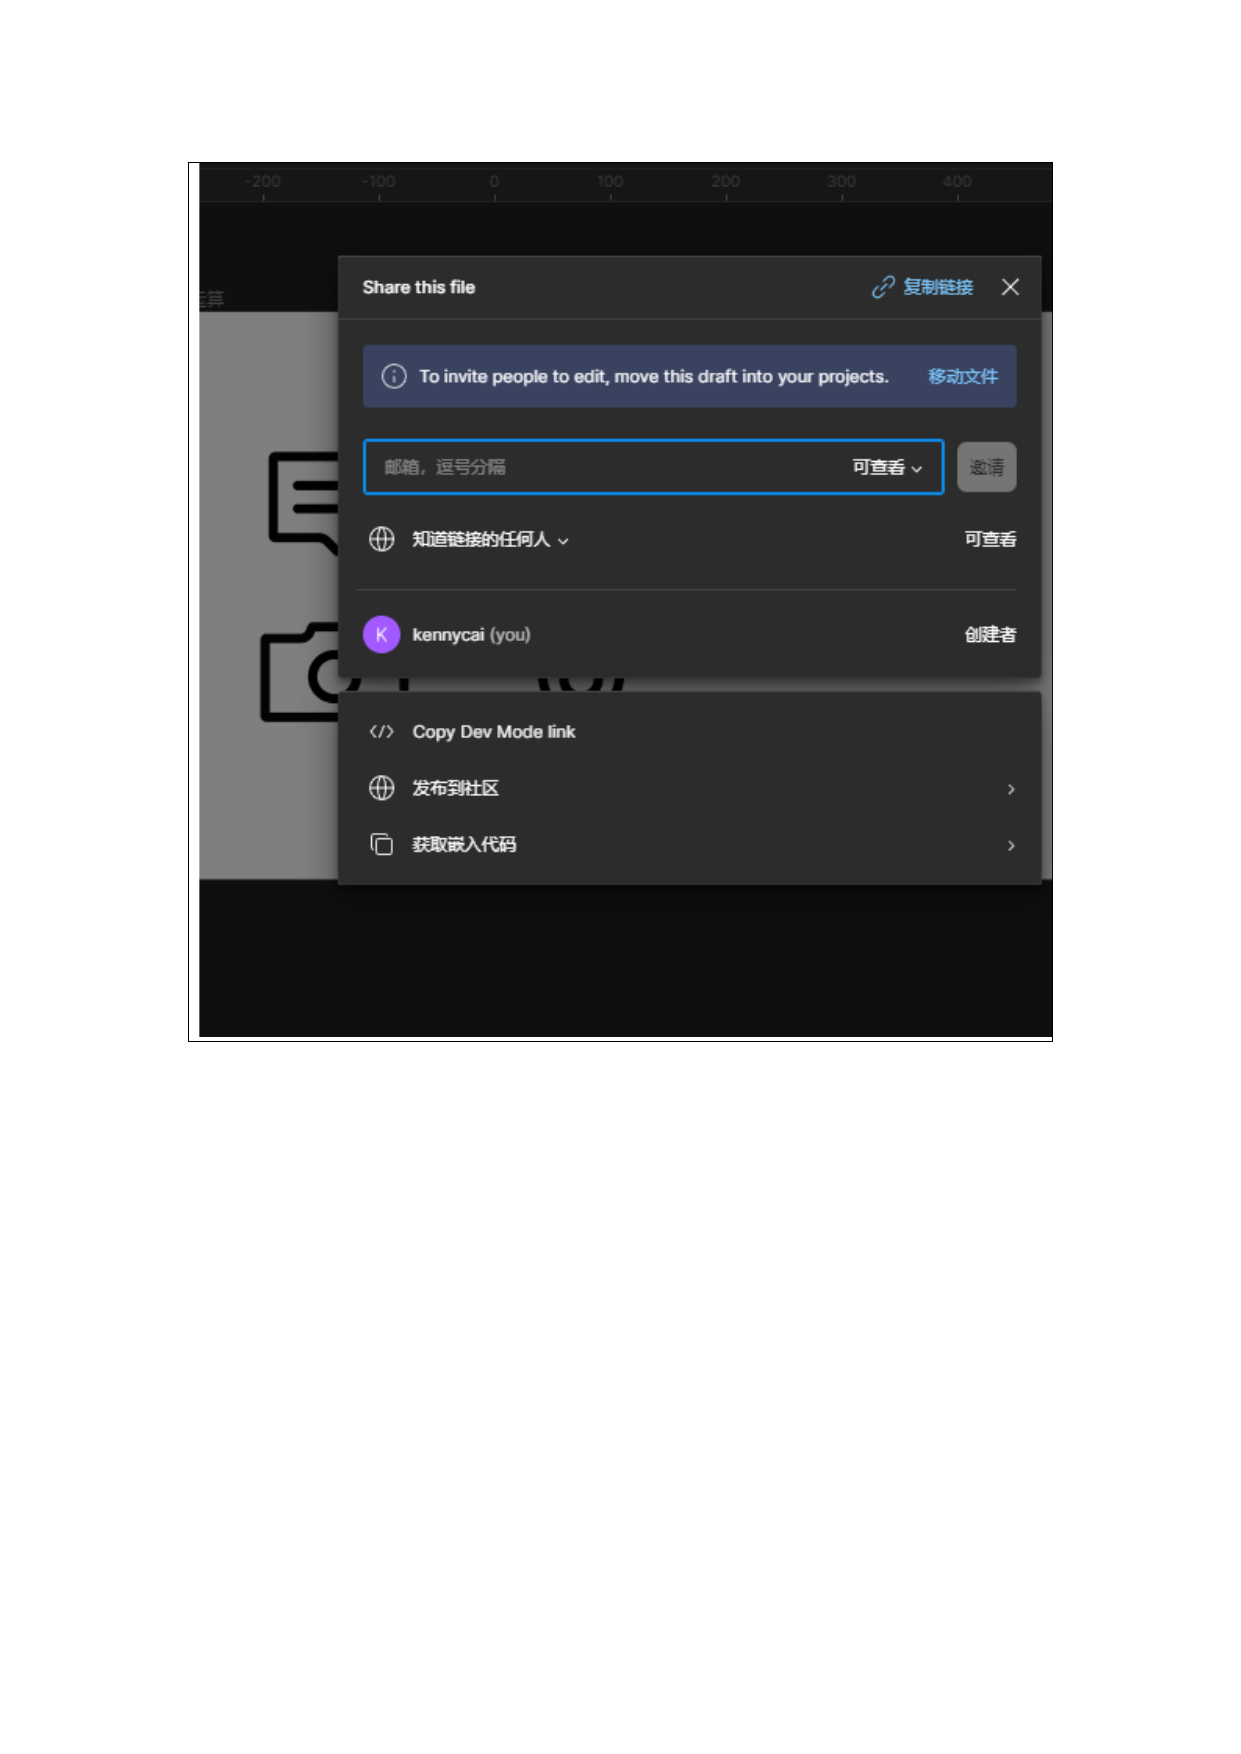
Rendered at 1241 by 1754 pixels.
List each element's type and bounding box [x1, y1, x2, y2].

table_header [189, 163, 1052, 1041]
picture [199, 163, 1053, 1037]
